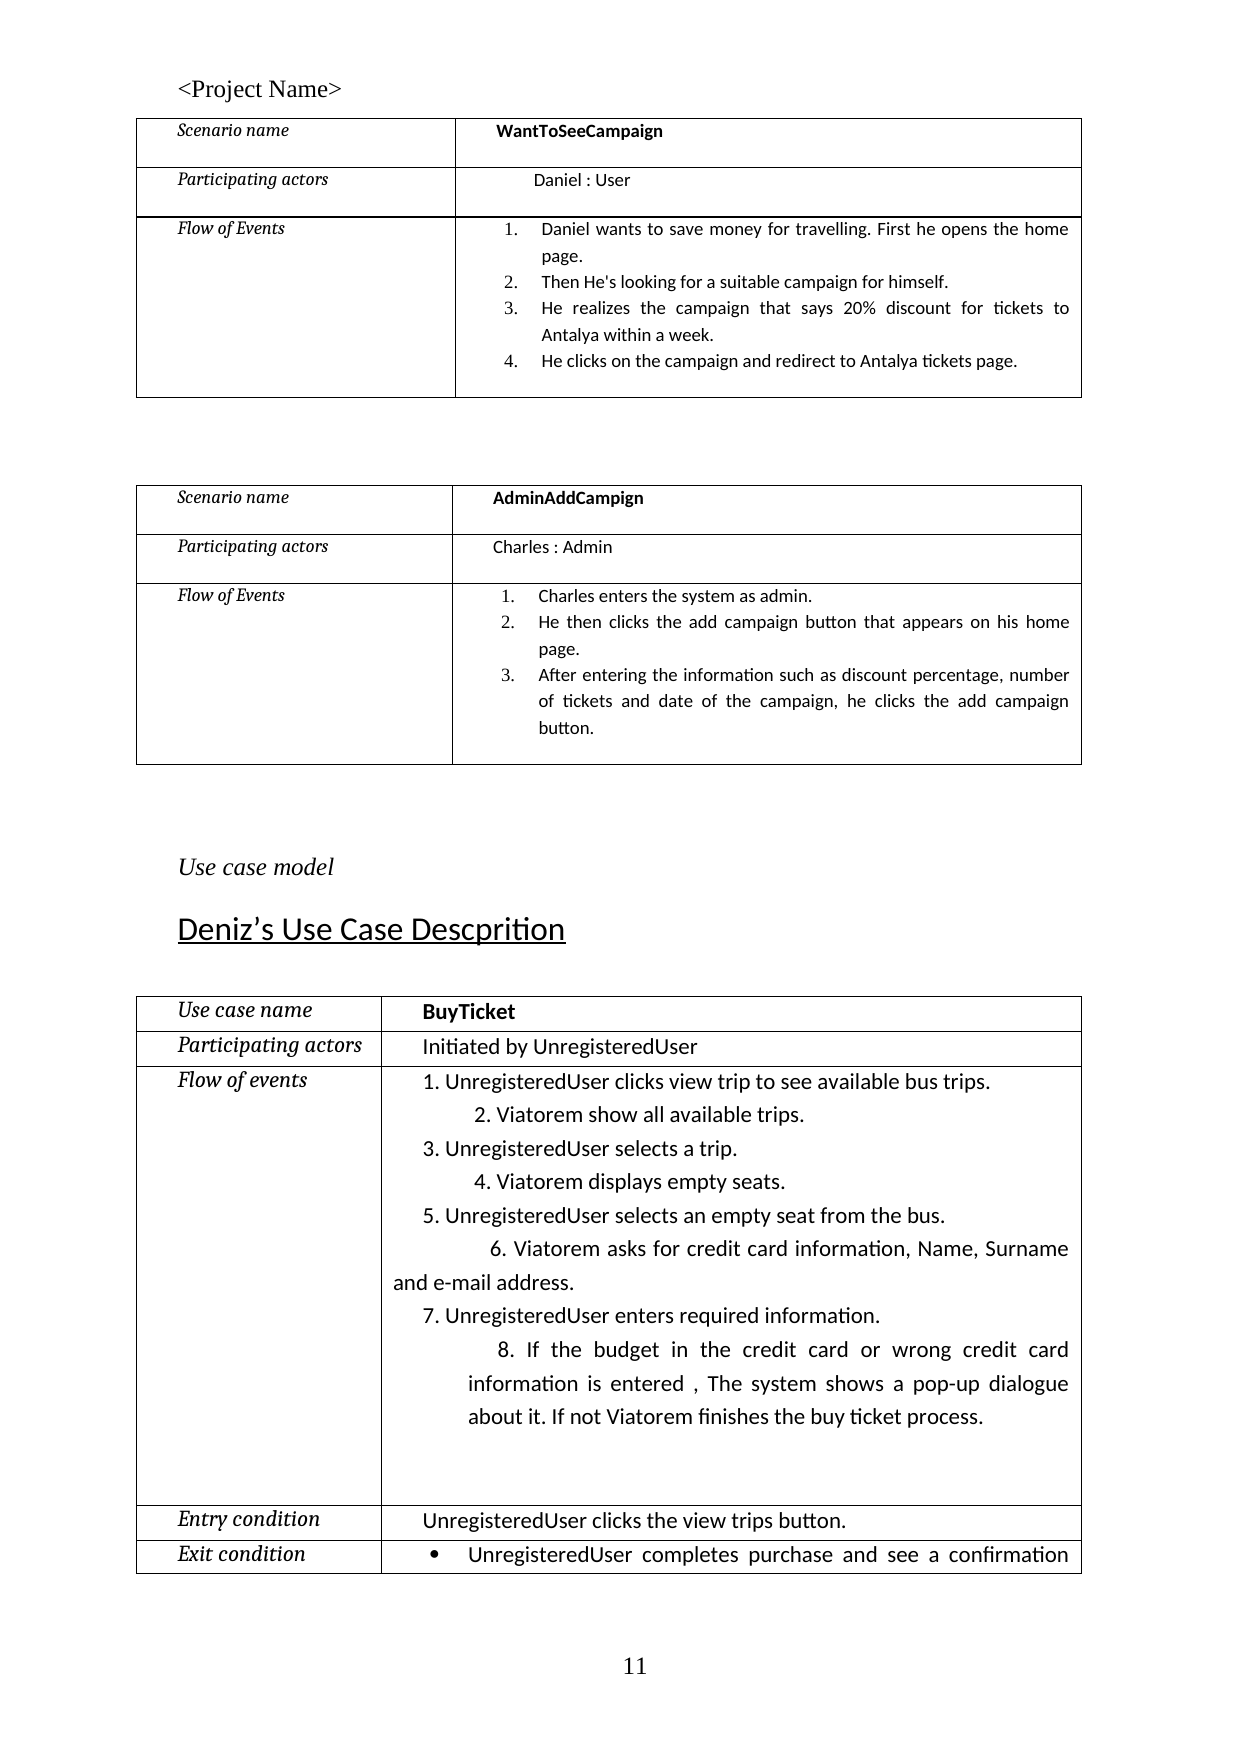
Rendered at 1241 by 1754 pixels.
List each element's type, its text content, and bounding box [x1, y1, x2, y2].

table_cell Initiated by UnregisteredUser [382, 1032, 1081, 1066]
table_header Scenario name [137, 119, 455, 167]
table_cell Exit condition [137, 1541, 381, 1573]
table_header WantToSeeCampaign [456, 119, 1081, 167]
table_cell UnregisteredUser clicks the view trips button. [382, 1506, 1081, 1539]
table_cell Charles : Admin [453, 535, 1081, 583]
table_cell 1. UnregisteredUser clicks view trip to see available bus trips. 2. Viatorem show all available trips. 3. UnregisteredUser selects a trip. 4. Viatorem displays empty seats. 5. UnregisteredUser selects an empty seat from the bus. 6. Viatorem asks for credit card information, Name, Surname and e-mail address. 7. UnregisteredUser enters required information. 8. If the budget in the credit card or wrong credit card information is entered , The system shows a pop-up dialogue about it. If not Viatorem finishes the buy ticket process. [382, 1067, 1081, 1505]
table_cell Flow of events [137, 1067, 381, 1505]
table_cell Participating actors [137, 168, 455, 216]
table_cell Participating actors [137, 535, 452, 583]
table_header Scenario name [137, 486, 452, 534]
table_cell Participating actors [137, 1032, 381, 1066]
table_header BuyTicket [382, 997, 1081, 1031]
table_cell Flow of Events [137, 584, 452, 764]
table_cell Charles enters the system as admin. He then clicks the add campaign button that appears on his home page. After entering the information such as discount percentage, number of tickets and date of the campaign, he clicks the add campaign button. [453, 584, 1081, 764]
text Deniz’s Use Case Descprition [148, 908, 1093, 948]
table_cell Entry condition [137, 1506, 381, 1539]
table_cell Flow of Events [137, 218, 455, 397]
table_header Use case name [137, 997, 381, 1031]
table_cell Daniel wants to save money for travelling. First he opens the home page. Then He's looking for a suitable campaign for himself. He realizes the campaign that says 20% discount for tickets to Antalya within a week. He clicks on the campaign and redirect to Antalya tickets page. [456, 218, 1081, 397]
table_cell Daniel : User [456, 168, 1081, 216]
subtitle Use case model [148, 852, 1093, 881]
table_header AdminAddCampign [453, 486, 1081, 534]
